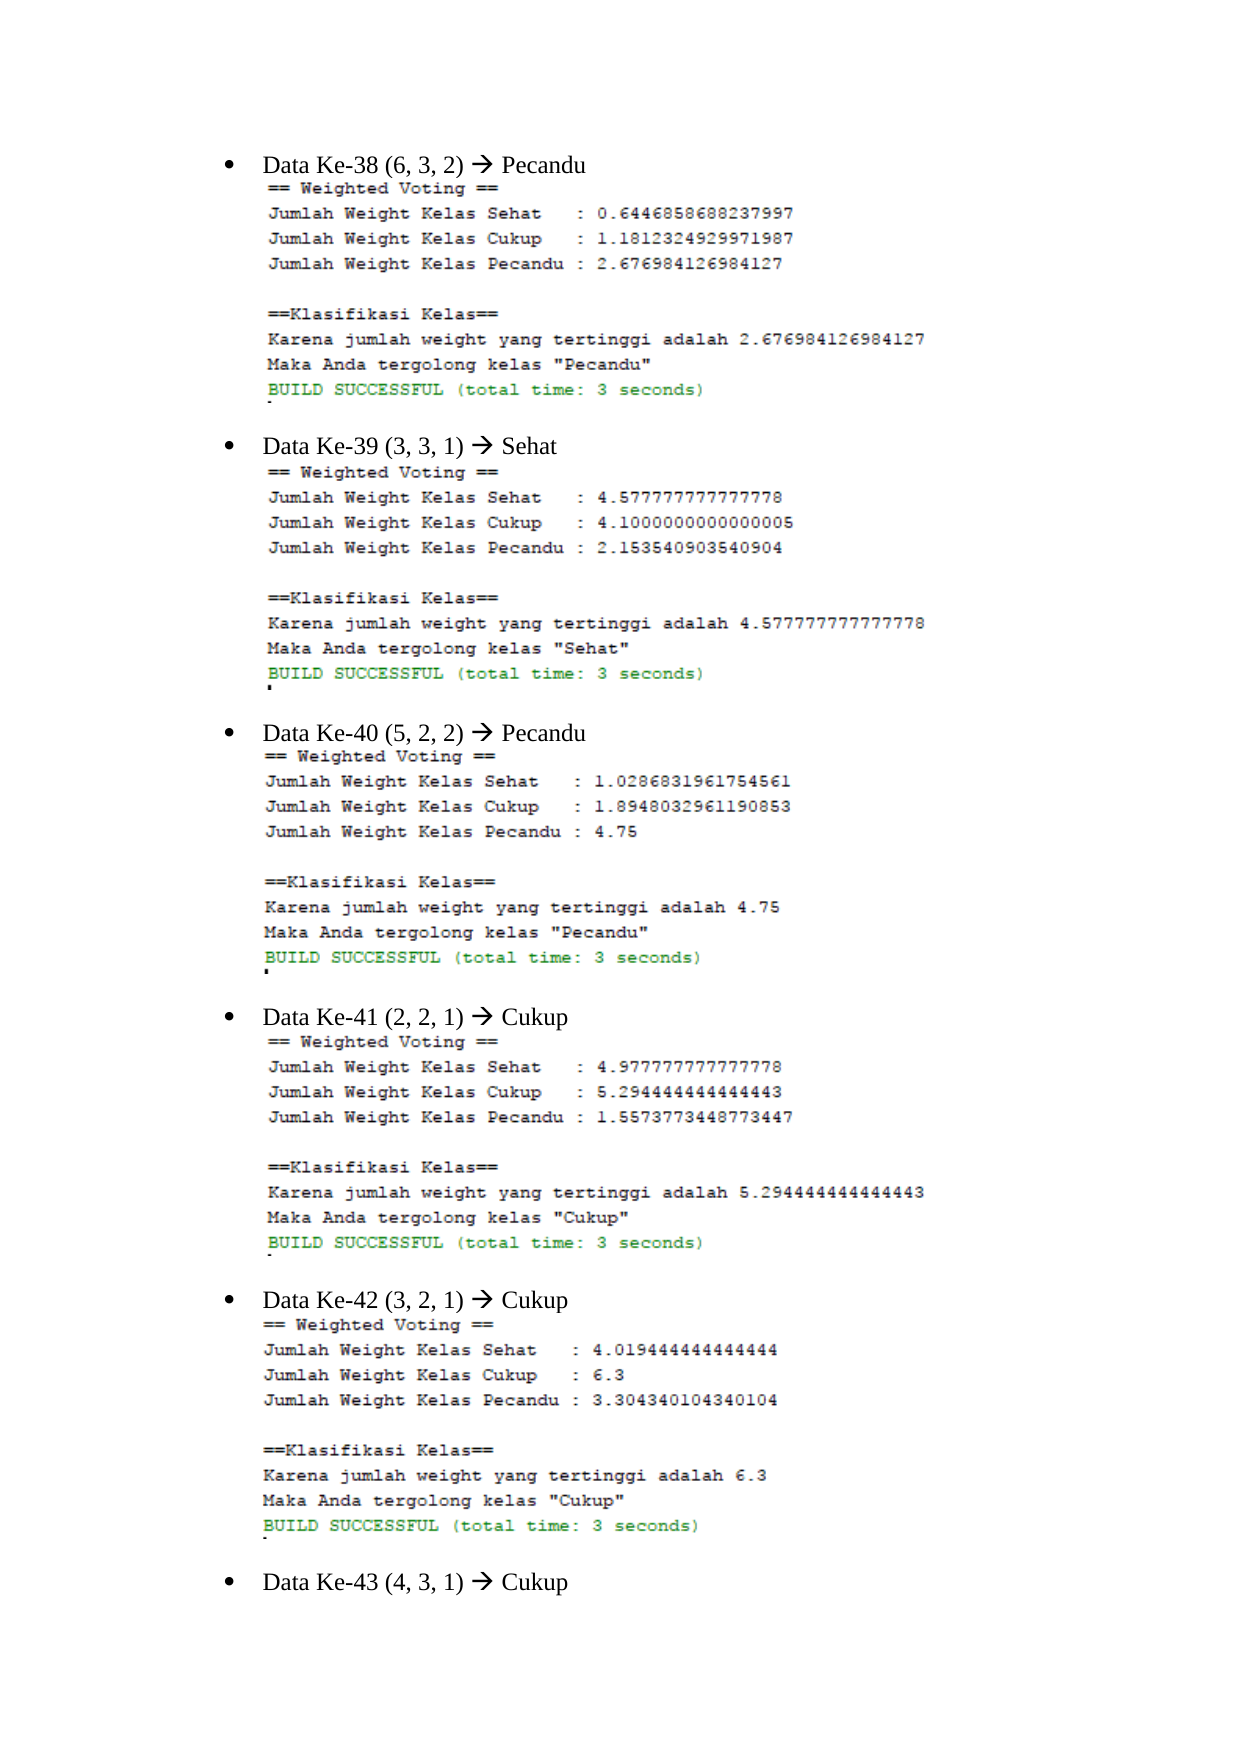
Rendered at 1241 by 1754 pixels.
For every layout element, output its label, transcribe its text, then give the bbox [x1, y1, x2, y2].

picture [262, 746, 800, 974]
picture [262, 1313, 791, 1539]
list Data Ke-42 (3, 2, 1) Cukup [225, 1285, 1090, 1313]
picture [262, 459, 932, 690]
picture [262, 178, 935, 403]
list Data Ke-39 (3, 3, 1) Sehat [225, 431, 1090, 460]
picture [262, 1031, 936, 1256]
list Data Ke-41 (2, 2, 1) Cukup [225, 1002, 1090, 1031]
list Data Ke-38 (6, 3, 2) Pecandu [225, 150, 1090, 179]
list Data Ke-43 (4, 3, 1) Cukup [225, 1567, 1090, 1596]
list Data Ke-40 (5, 2, 2) Pecandu [225, 718, 1090, 747]
